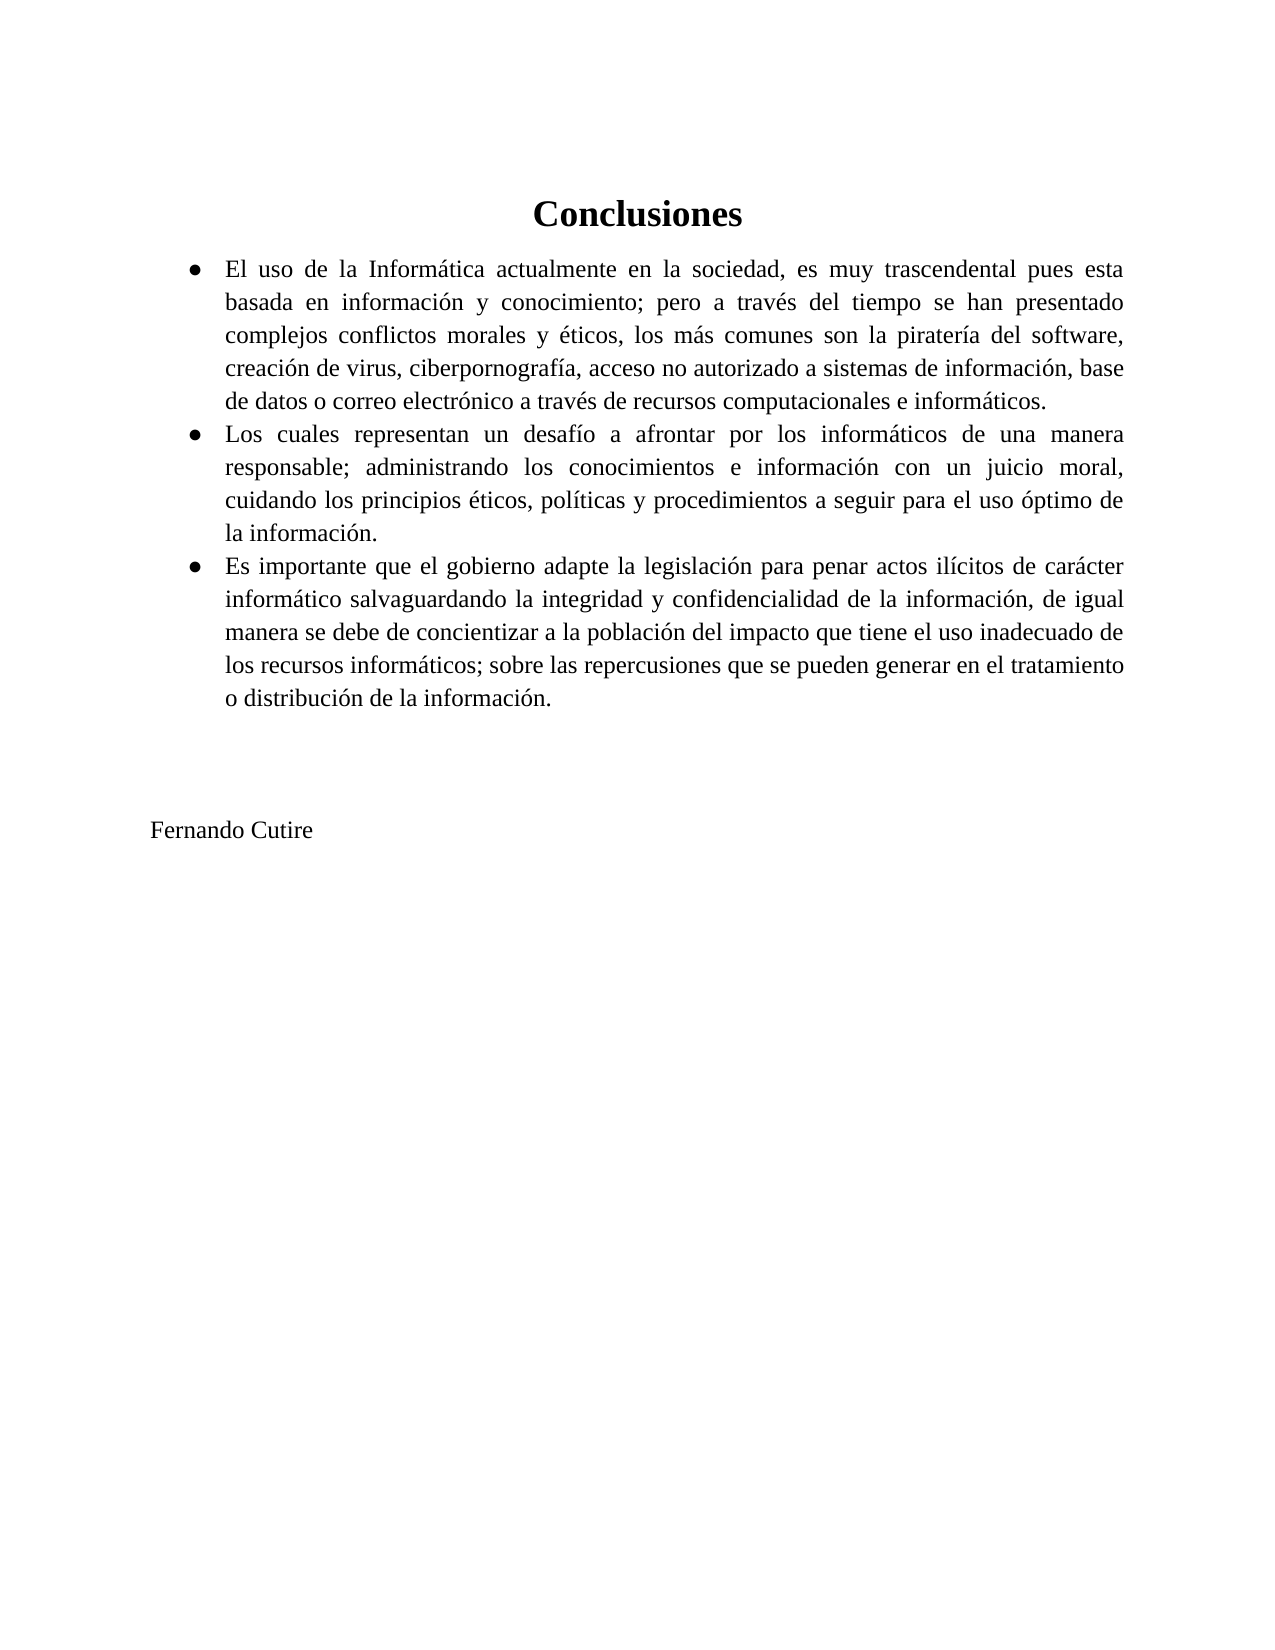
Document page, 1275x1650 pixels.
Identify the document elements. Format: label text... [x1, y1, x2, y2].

list El uso de la Informática actualmente en la sociedad, es muy trascendental pues esta basada en información y conocimiento; pero a través del tiempo se han presentado complejos conflictos morales y éticos, los más comunes son la piratería del software, creación de virus, ciberpornografía, acceso no autorizado a sistemas de información, base de datos o correo electrónico a través de recursos computacionales e informáticos. [187, 254, 1125, 414]
text Fernando Cutire [150, 815, 1125, 844]
list Es importante que el gobierno adapte la legislación para penar actos ilícitos de carácter informático salvaguardando la integridad y confidencialidad de la información, de igual manera se debe de concientizar a la población del impacto que tiene el uso inadecuado de los recursos informáticos; sobre las repercusiones que se pueden generar en el tratamiento o distribución de la información. [187, 551, 1125, 712]
list Los cuales representan un desafío a afrontar por los informáticos de una manera responsable; administrando los conocimientos e información con un juicio moral, cuidando los principios éticos, políticas y procedimientos a seguir para el uso óptimo de la información. [187, 419, 1125, 547]
subtitle Conclusiones [150, 192, 1125, 235]
